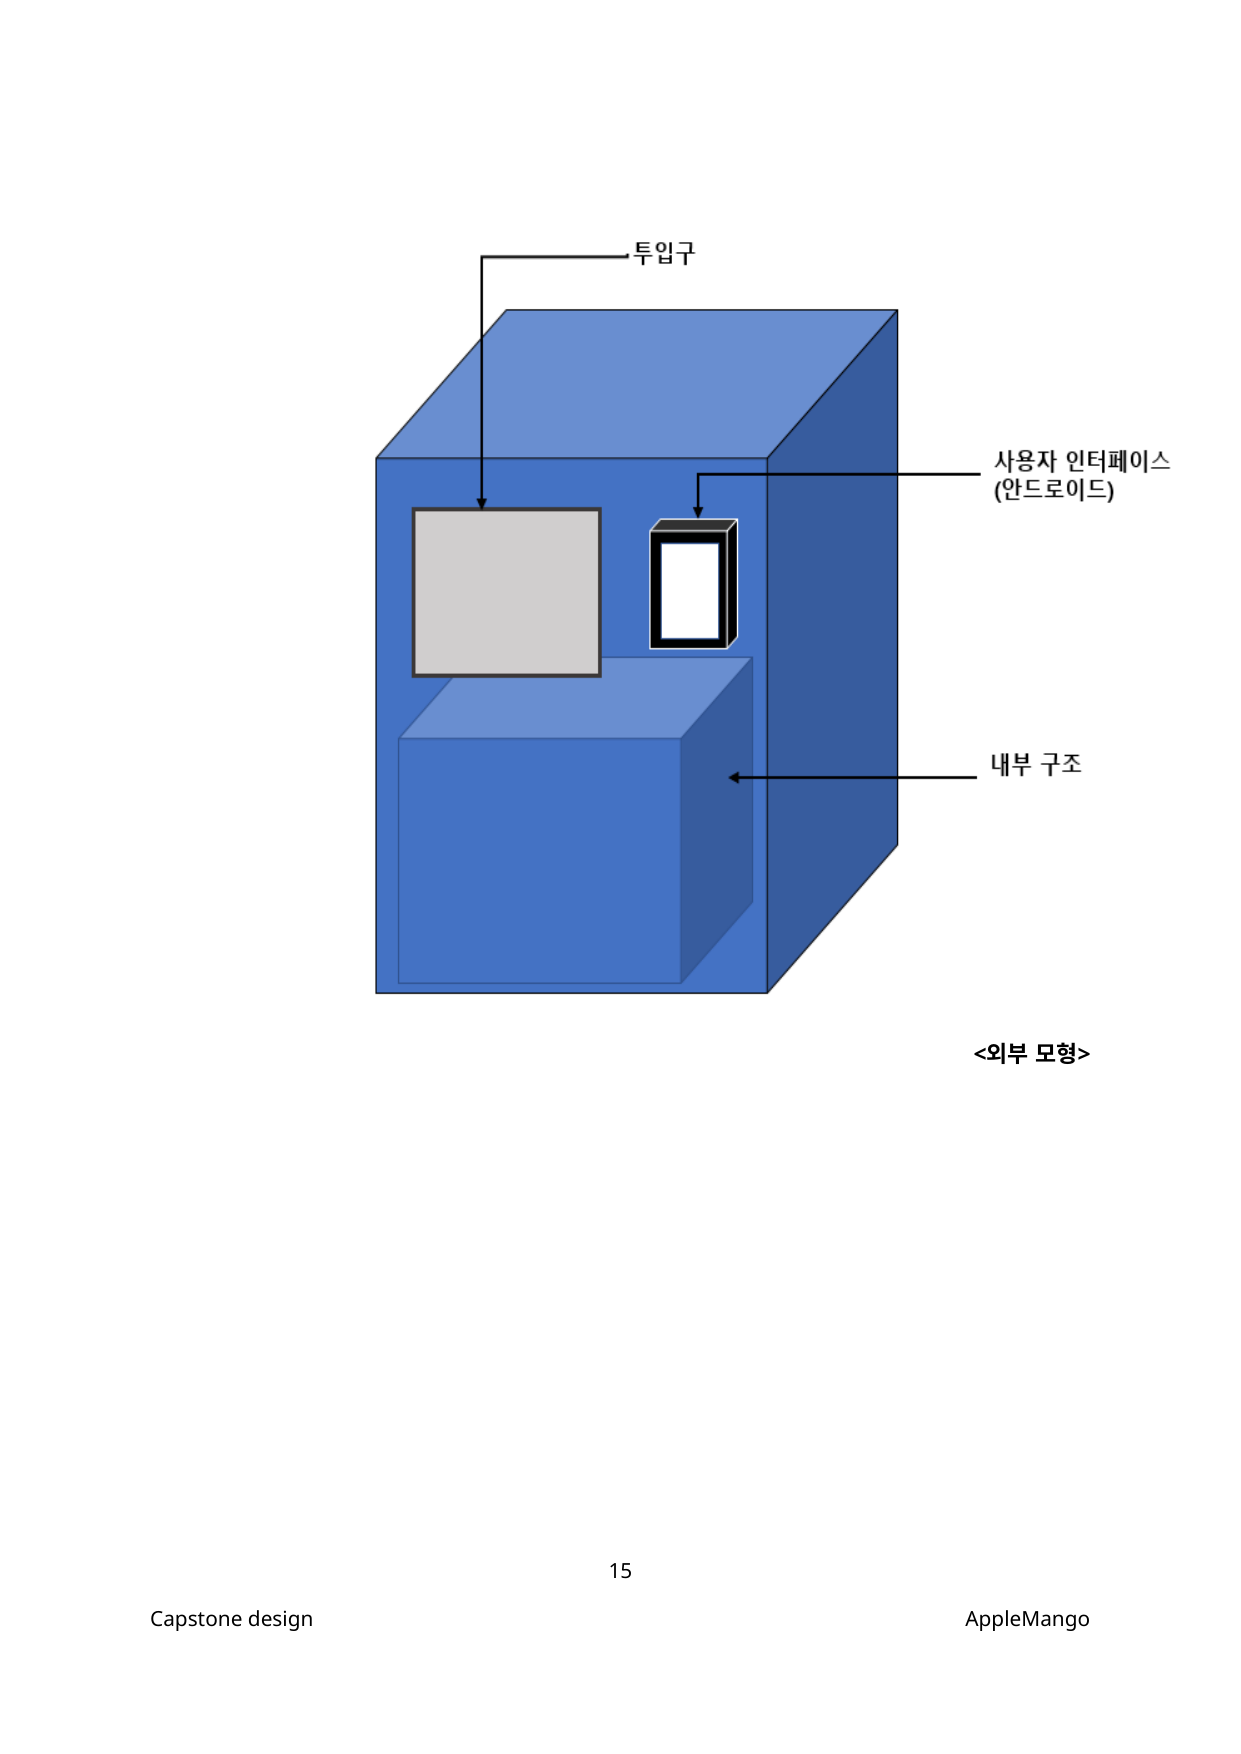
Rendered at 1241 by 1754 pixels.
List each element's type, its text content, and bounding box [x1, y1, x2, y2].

picture [273, 177, 1206, 1034]
list <외부 모형> [273, 1036, 1090, 1069]
